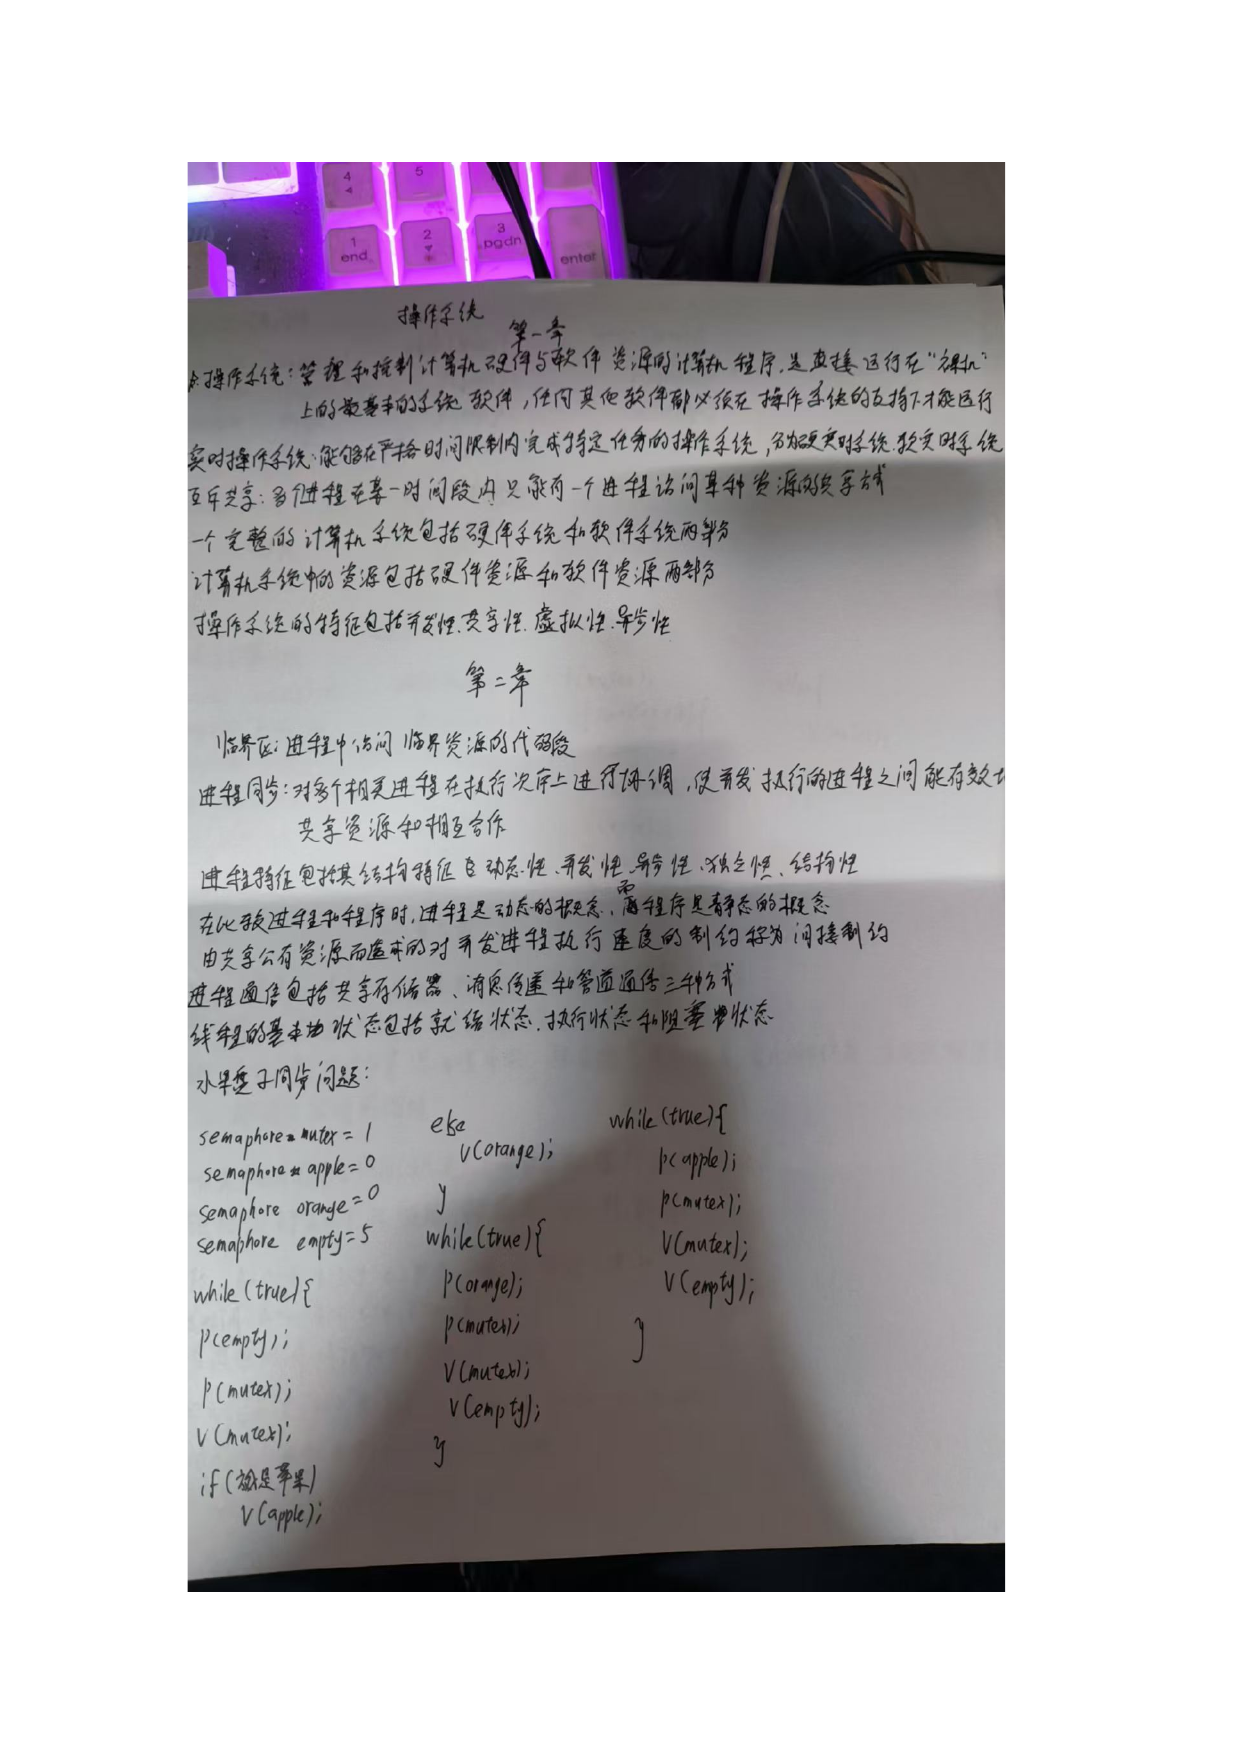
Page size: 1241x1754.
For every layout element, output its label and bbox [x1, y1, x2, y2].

picture [187, 162, 1005, 1592]
